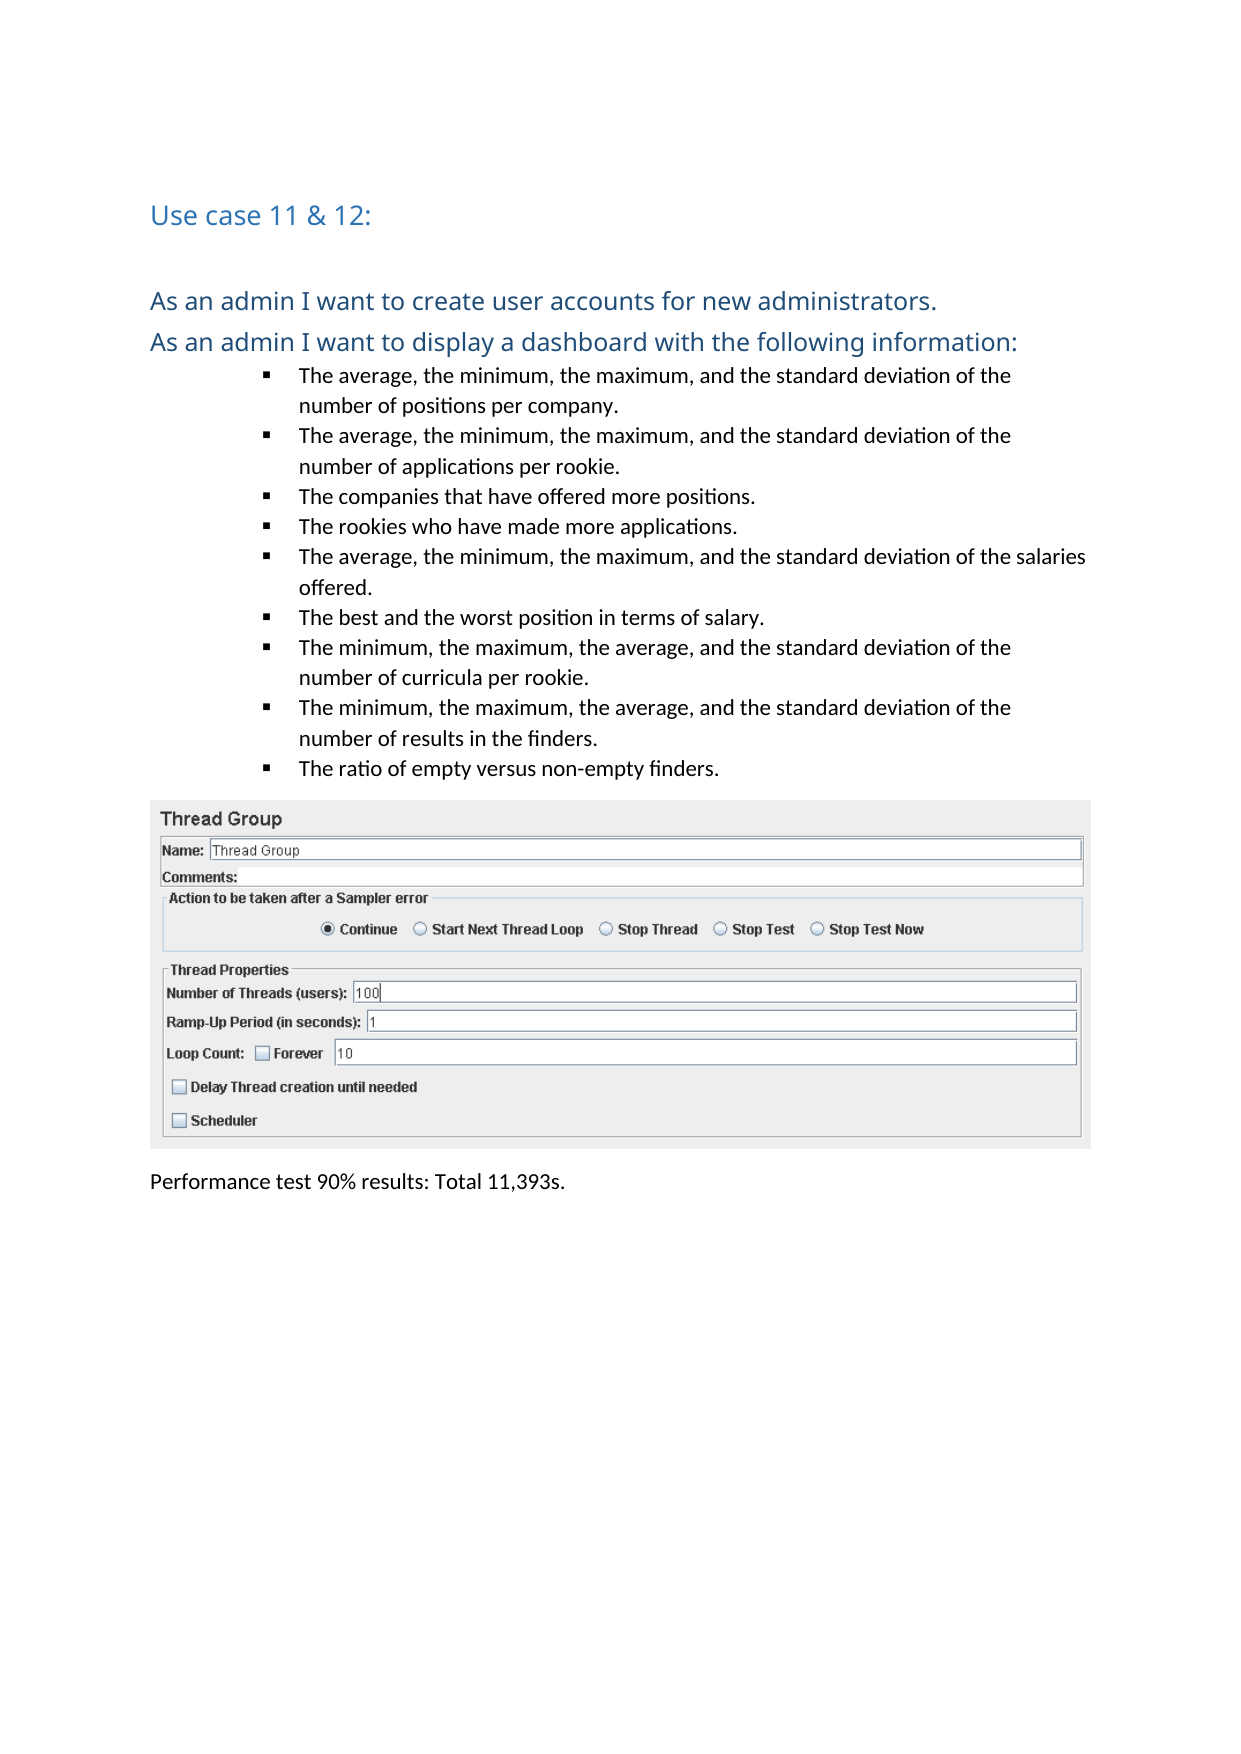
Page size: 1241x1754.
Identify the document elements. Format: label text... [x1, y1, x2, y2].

list The ratio of empty versus non-empty finders. [261, 754, 1090, 782]
list The minimum, the maximum, the average, and the standard deviation of the number of results in the finders. [261, 693, 1090, 752]
picture [150, 800, 1091, 1149]
subtitle As an admin I want to display a dashboard with the following information: [150, 324, 1090, 358]
list The companies that have offered more positions. [261, 482, 1090, 510]
list The average, the minimum, the maximum, and the standard deviation of the number of applications per rookie. [261, 422, 1090, 480]
list The rookies who have made more applications. [261, 512, 1090, 540]
list The average, the minimum, the maximum, and the standard deviation of the number of positions per company. [261, 361, 1090, 419]
list The best and the worst position in terms of salary. [261, 603, 1090, 631]
subtitle Use case 11 & 12: [150, 197, 1090, 234]
list The average, the minimum, the maximum, and the standard deviation of the salaries offered. [261, 542, 1090, 601]
list The minimum, the maximum, the average, and the standard deviation of the number of curricula per rookie. [261, 633, 1090, 691]
subtitle As an admin I want to create user accounts for new administrators. [150, 283, 1090, 318]
text Performance test 90% results: Total 11,393s. [150, 1167, 1090, 1195]
